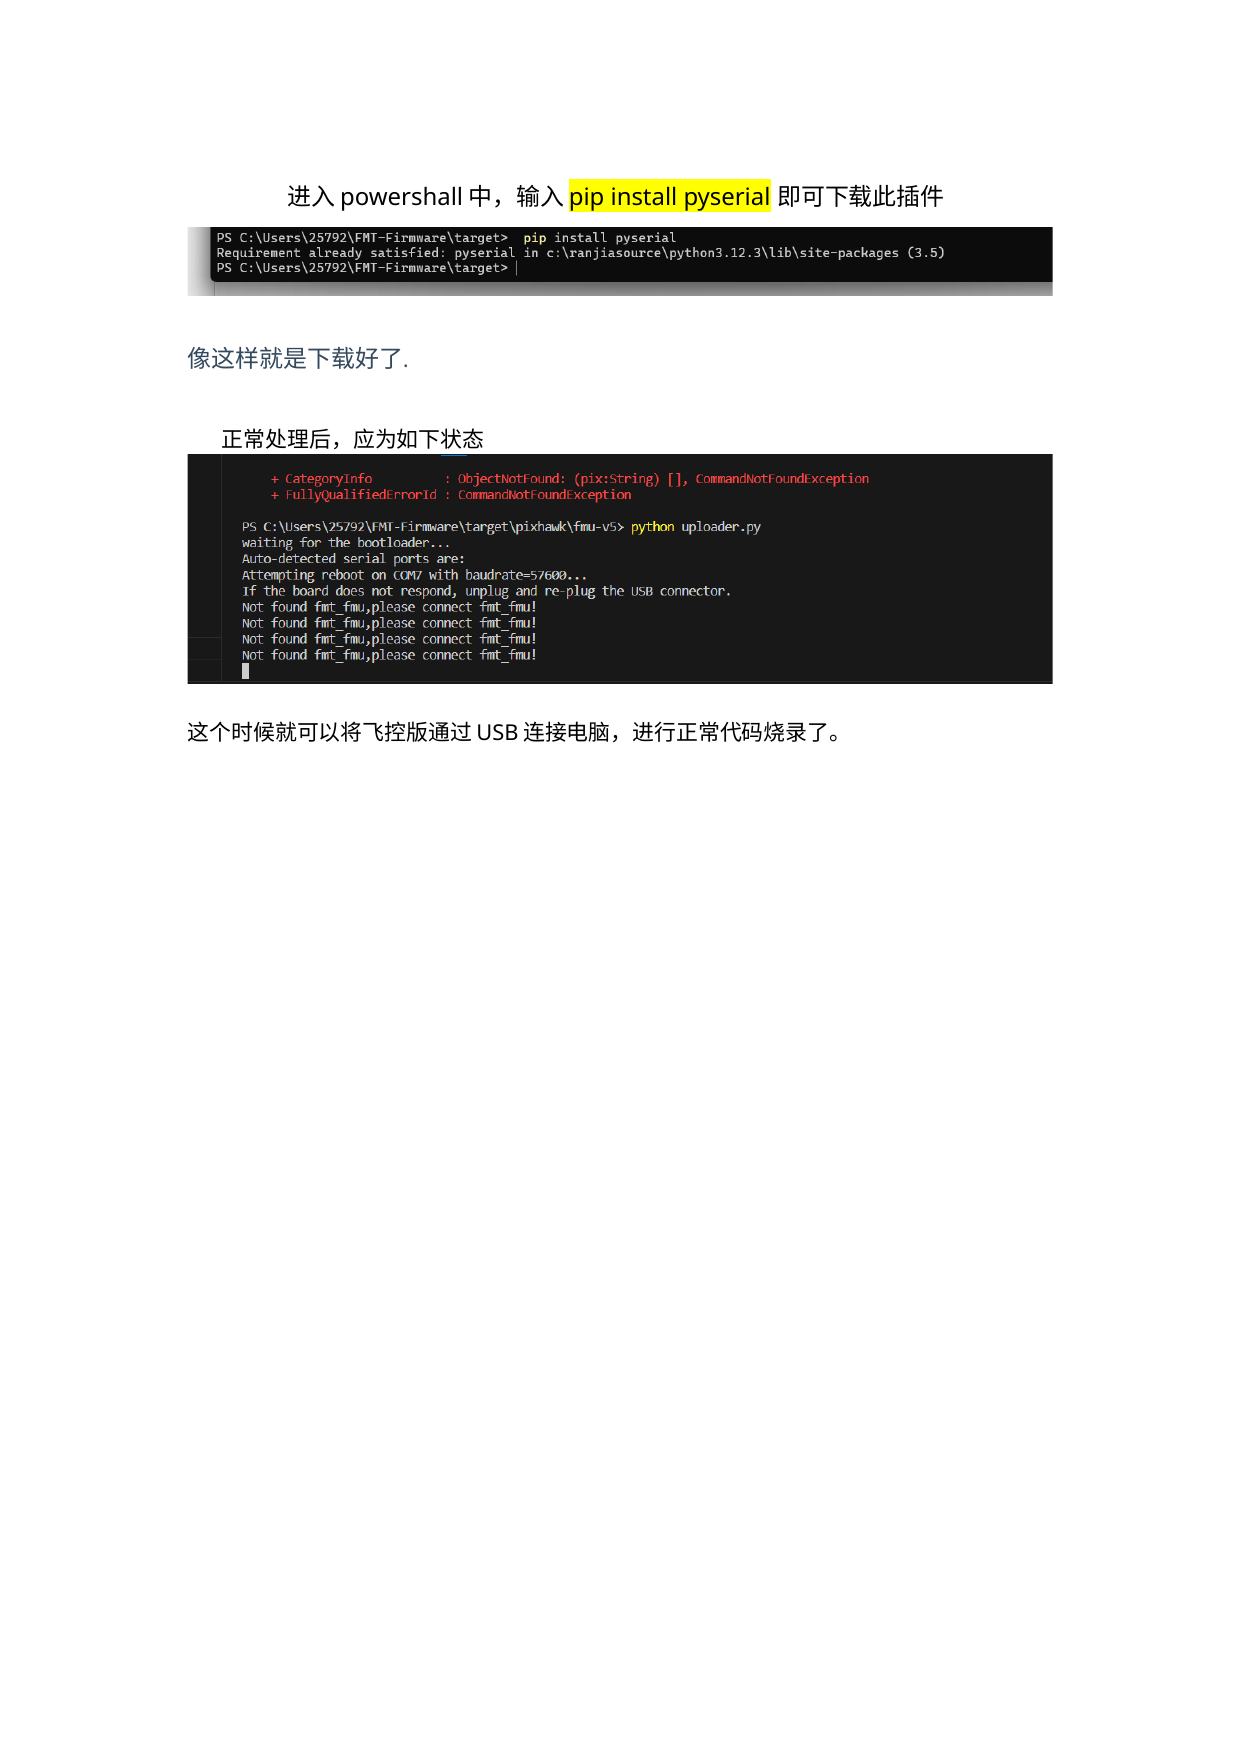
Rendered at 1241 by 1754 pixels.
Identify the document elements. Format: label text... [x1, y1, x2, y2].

picture [187, 454, 1053, 684]
text 正常处理后，应为如下状态 [187, 422, 1053, 454]
picture [187, 227, 1053, 296]
text 进入powershall中，输入pip install pyserial 即可下载此插件 [187, 162, 1053, 227]
text 这个时候就可以将飞控版通过USB连接电脑，进行正常代码烧录了。 [187, 714, 1053, 747]
text 像这样就是下载好了. [187, 324, 1053, 389]
